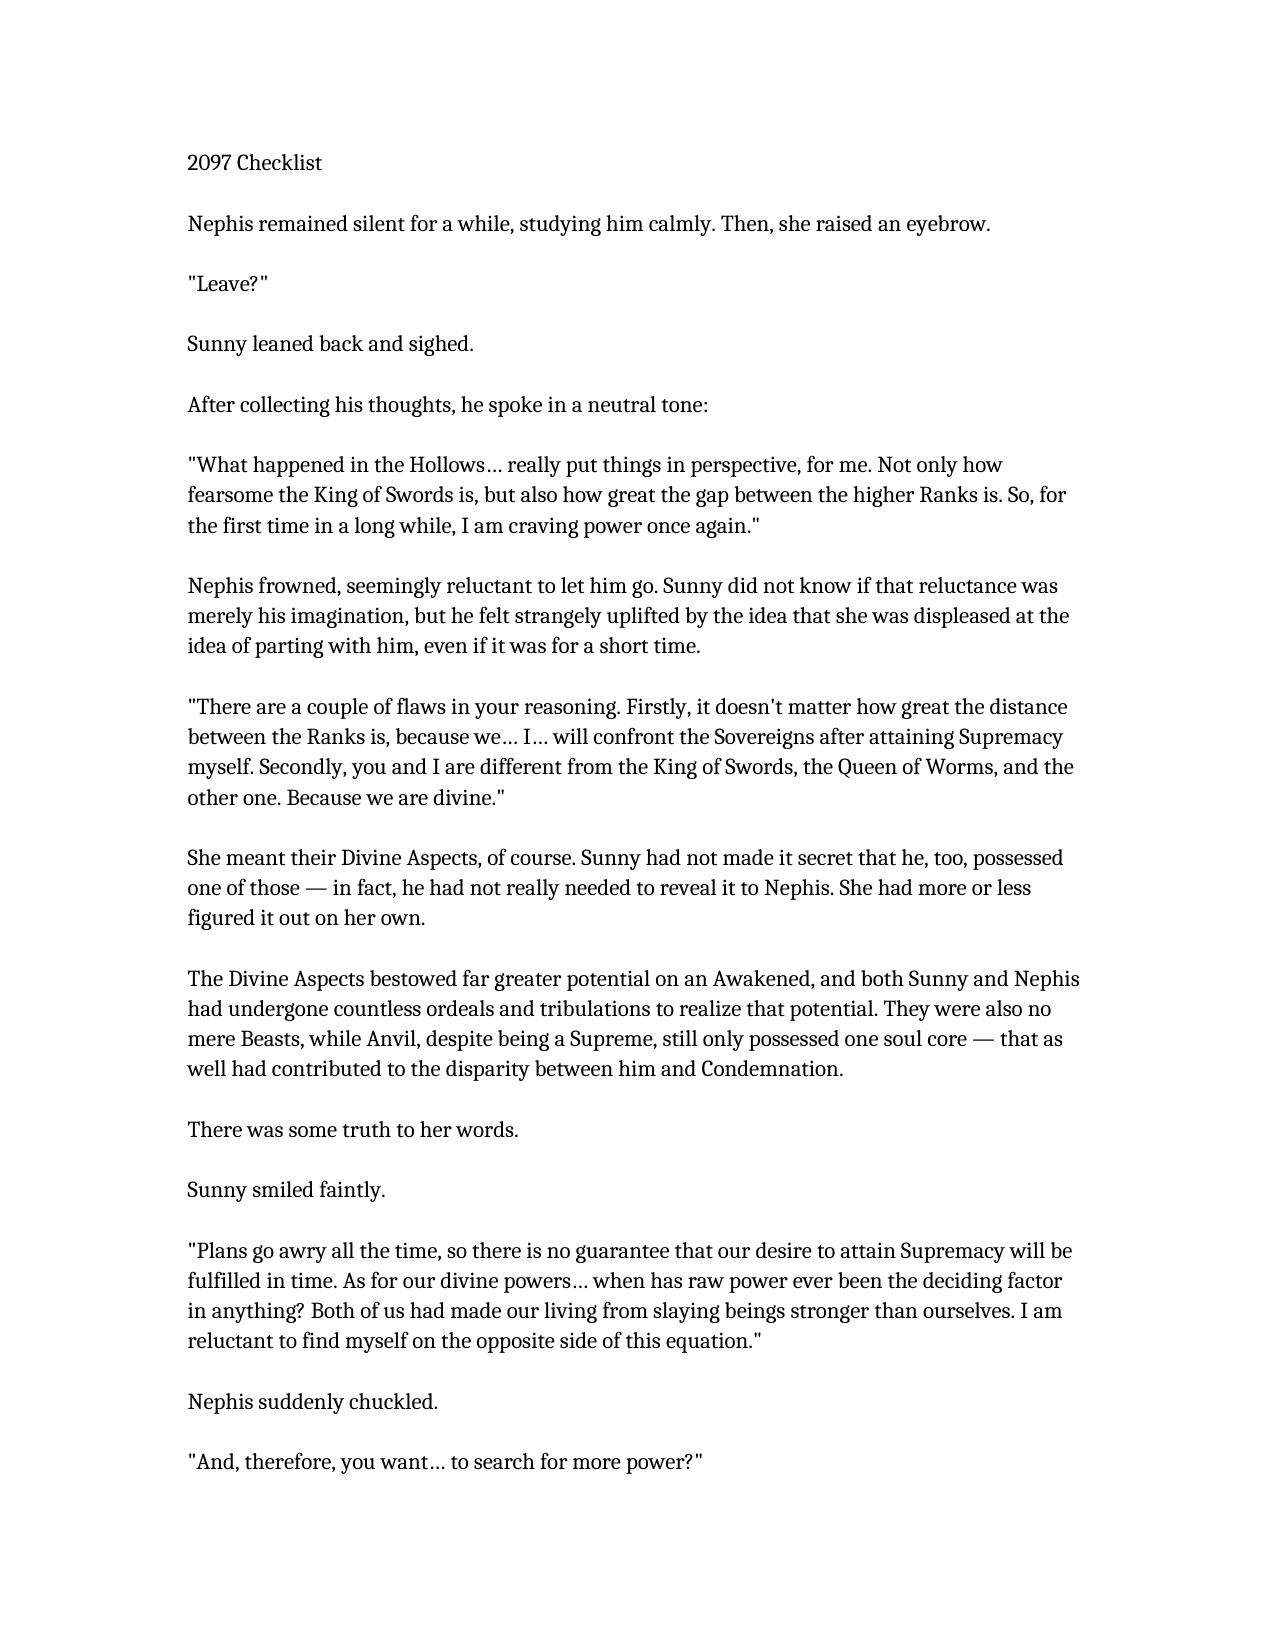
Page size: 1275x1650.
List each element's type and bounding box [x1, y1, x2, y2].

text [187, 150, 1087, 1475]
